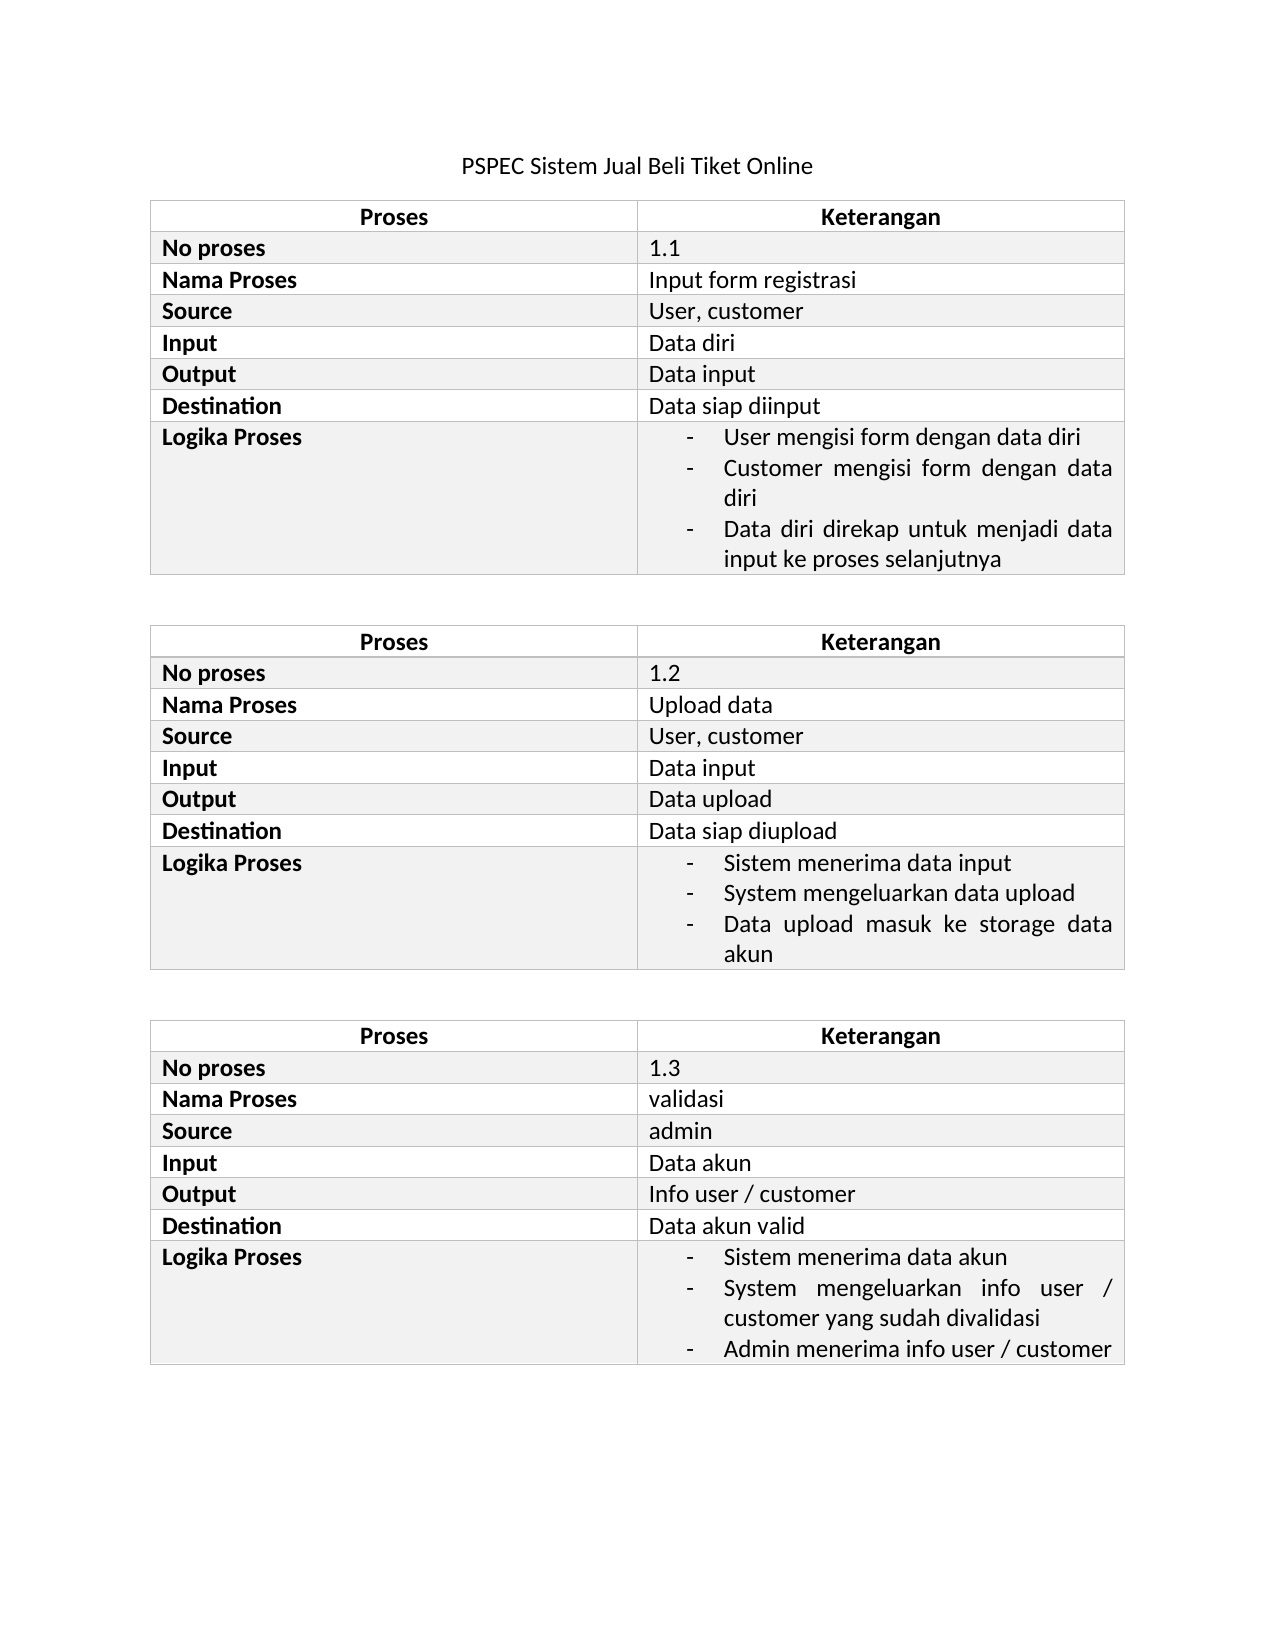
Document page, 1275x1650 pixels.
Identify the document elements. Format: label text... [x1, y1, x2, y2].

table_cell Data upload [638, 784, 1124, 814]
table_cell Logika Proses [151, 422, 637, 574]
table_cell Data input [638, 359, 1124, 389]
table_cell Sistem menerima data akun System mengeluarkan info user / customer yang sudah divalidasi Admin menerima info user / customer [638, 1241, 1124, 1363]
table_cell Output [151, 1178, 637, 1209]
table_cell No proses [151, 232, 637, 263]
table_cell User mengisi form dengan data diri Customer mengisi form dengan data diri Data diri direkap untuk menjadi data input ke proses selanjutnya [638, 422, 1124, 574]
text PSPEC Sistem Jual Beli Tiket Online [150, 150, 1125, 181]
table_cell Output [151, 359, 637, 389]
table_cell Nama Proses [151, 689, 637, 719]
table_cell Nama Proses [151, 264, 637, 294]
table_cell Input [151, 1147, 637, 1177]
table_cell Data siap diinput [638, 390, 1124, 421]
table_cell Data siap diupload [638, 815, 1124, 846]
table_cell Destination [151, 1210, 637, 1240]
table_cell 1.2 [638, 658, 1124, 688]
table_cell User, customer [638, 295, 1124, 326]
table_cell Logika Proses [151, 847, 637, 969]
table_header Proses [151, 626, 637, 656]
table_cell 1.1 [638, 232, 1124, 263]
table_cell No proses [151, 658, 637, 688]
table_cell Source [151, 721, 637, 751]
table_cell Source [151, 295, 637, 326]
table_header Proses [151, 201, 637, 231]
table_cell Data diri [638, 327, 1124, 357]
table_cell Upload data [638, 689, 1124, 719]
table_cell Input form registrasi [638, 264, 1124, 294]
table_cell Input [151, 327, 637, 357]
table_header Proses [151, 1021, 637, 1051]
table_cell 1.3 [638, 1052, 1124, 1083]
table_header Keterangan [638, 201, 1124, 231]
table_cell Nama Proses [151, 1084, 637, 1114]
table_cell Data akun valid [638, 1210, 1124, 1240]
table_cell Info user / customer [638, 1178, 1124, 1209]
table_cell Destination [151, 390, 637, 421]
table_cell Data input [638, 752, 1124, 783]
table_cell Logika Proses [151, 1241, 637, 1363]
table_cell Input [151, 752, 637, 783]
table_header Keterangan [638, 626, 1124, 656]
table_cell validasi [638, 1084, 1124, 1114]
table_cell Data akun [638, 1147, 1124, 1177]
table_cell admin [638, 1115, 1124, 1146]
table_cell Sistem menerima data input System mengeluarkan data upload Data upload masuk ke storage data akun [638, 847, 1124, 969]
table_cell Destination [151, 815, 637, 846]
table_cell User, customer [638, 721, 1124, 751]
table_cell Source [151, 1115, 637, 1146]
table_cell Output [151, 784, 637, 814]
table_header Keterangan [638, 1021, 1124, 1051]
table_cell No proses [151, 1052, 637, 1083]
